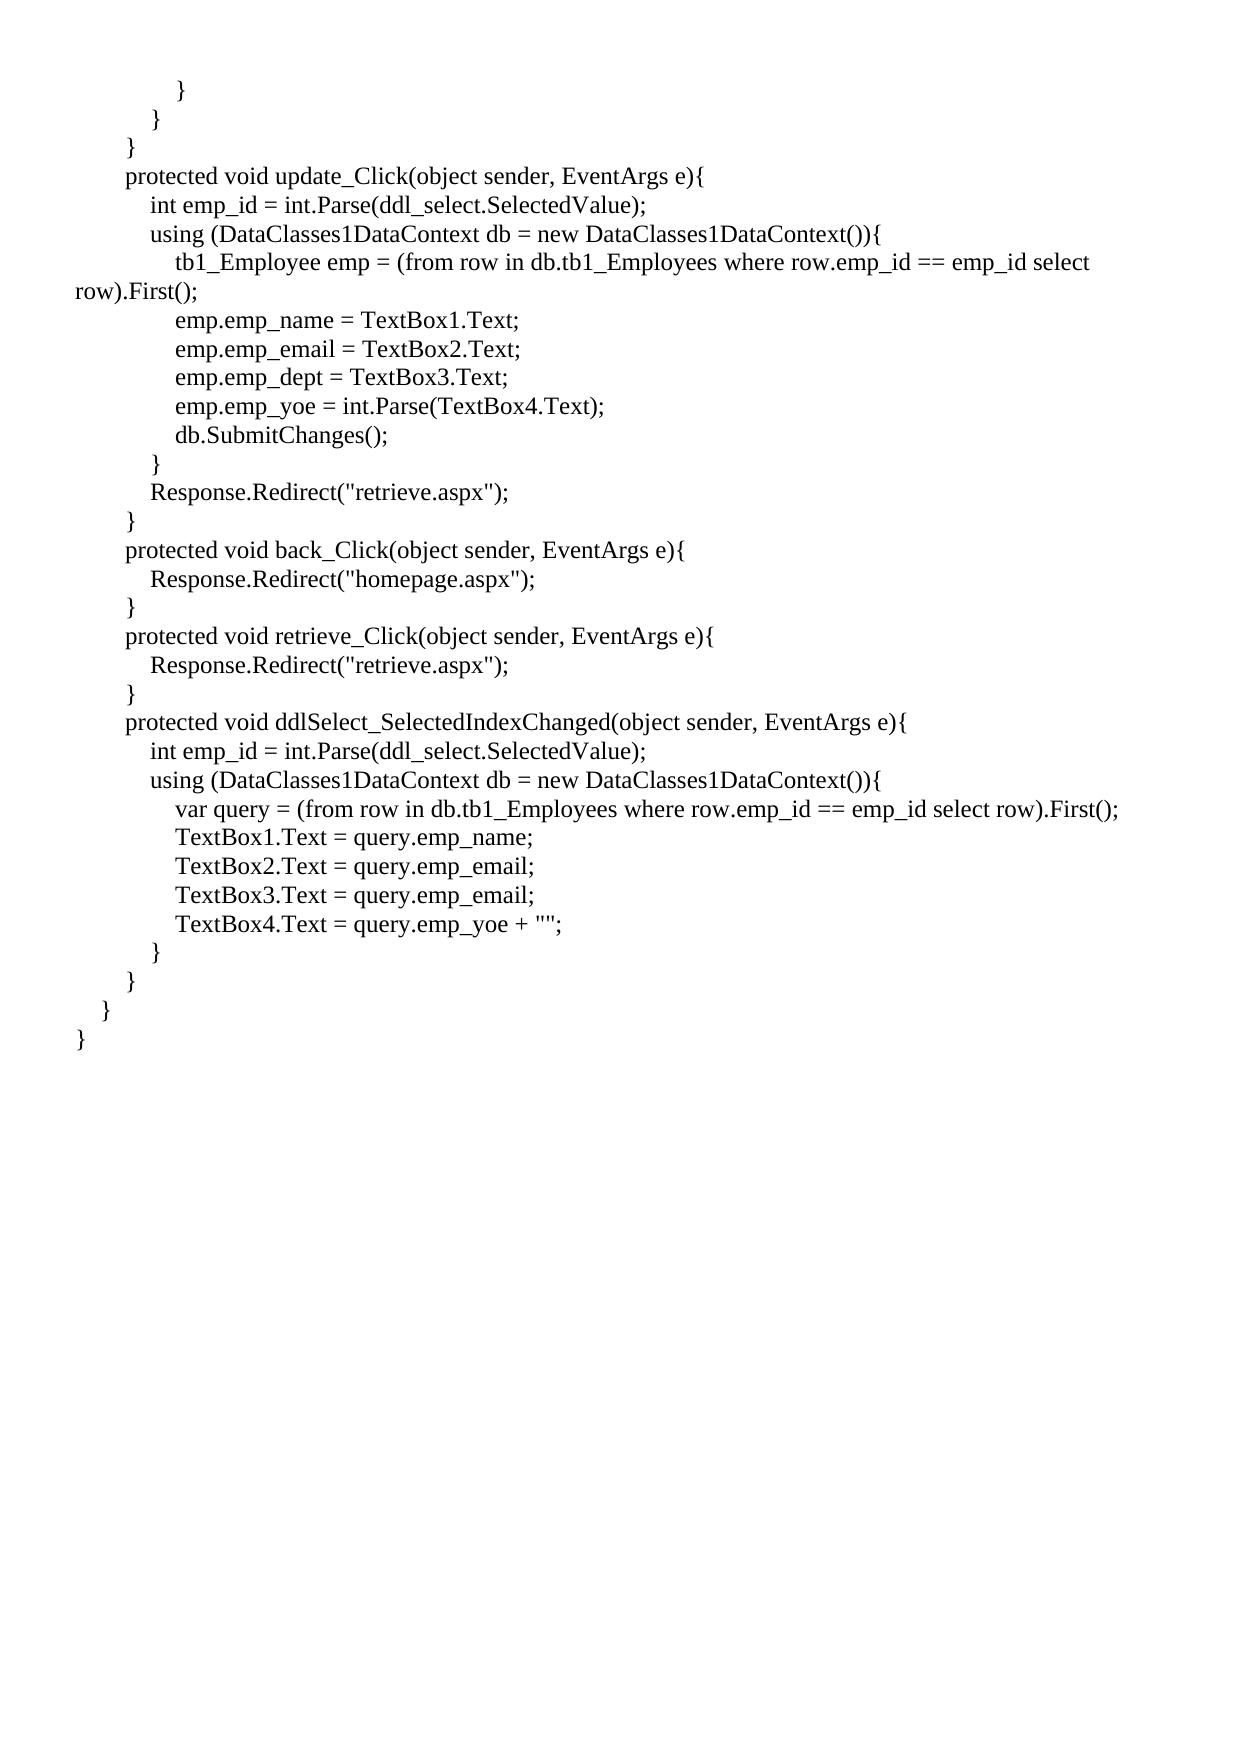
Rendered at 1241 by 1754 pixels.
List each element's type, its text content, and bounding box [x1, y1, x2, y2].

text TextBox4.Text = query.emp_yoe + ""; [75, 909, 1165, 937]
text using (DataClasses1DataContext db = new DataClasses1DataContext()){ [75, 765, 1165, 794]
text tb1_Employee emp = (from row in db.tb1_Employees where row.emp_id == emp_id select row).First(); [75, 247, 1165, 305]
text using (DataClasses1DataContext db = new DataClasses1DataContext()){ [75, 219, 1165, 247]
text } [75, 966, 1165, 995]
text } [75, 1024, 1165, 1052]
text } [75, 449, 1165, 477]
text int emp_id = int.Parse(ddl_select.SelectedValue); [75, 736, 1165, 765]
text protected void ddlSelect_SelectedIndexChanged(object sender, EventArgs e){ [75, 707, 1165, 736]
text protected void update_Click(object sender, EventArgs e){ [75, 161, 1165, 190]
text } [75, 75, 1165, 104]
text } [75, 104, 1165, 132]
text emp.emp_name = TextBox1.Text; [75, 305, 1165, 334]
text } [75, 132, 1165, 161]
text TextBox2.Text = query.emp_email; [75, 851, 1165, 880]
text emp.emp_dept = TextBox3.Text; [75, 362, 1165, 391]
text Response.Redirect("homepage.aspx"); [75, 564, 1165, 592]
text } [75, 995, 1165, 1024]
text protected void back_Click(object sender, EventArgs e){ [75, 535, 1165, 564]
text TextBox3.Text = query.emp_email; [75, 880, 1165, 909]
text int emp_id = int.Parse(ddl_select.SelectedValue); [75, 190, 1165, 219]
text Response.Redirect("retrieve.aspx"); [75, 650, 1165, 679]
text } [75, 506, 1165, 535]
text db.SubmitChanges(); [75, 420, 1165, 449]
text Response.Redirect("retrieve.aspx"); [75, 477, 1165, 506]
text emp.emp_email = TextBox2.Text; [75, 334, 1165, 362]
text } [75, 592, 1165, 621]
text protected void retrieve_Click(object sender, EventArgs e){ [75, 621, 1165, 650]
text var query = (from row in db.tb1_Employees where row.emp_id == emp_id select row).First(); [75, 794, 1165, 822]
text } [75, 679, 1165, 707]
text emp.emp_yoe = int.Parse(TextBox4.Text); [75, 391, 1165, 420]
text } [75, 937, 1165, 966]
text TextBox1.Text = query.emp_name; [75, 822, 1165, 851]
